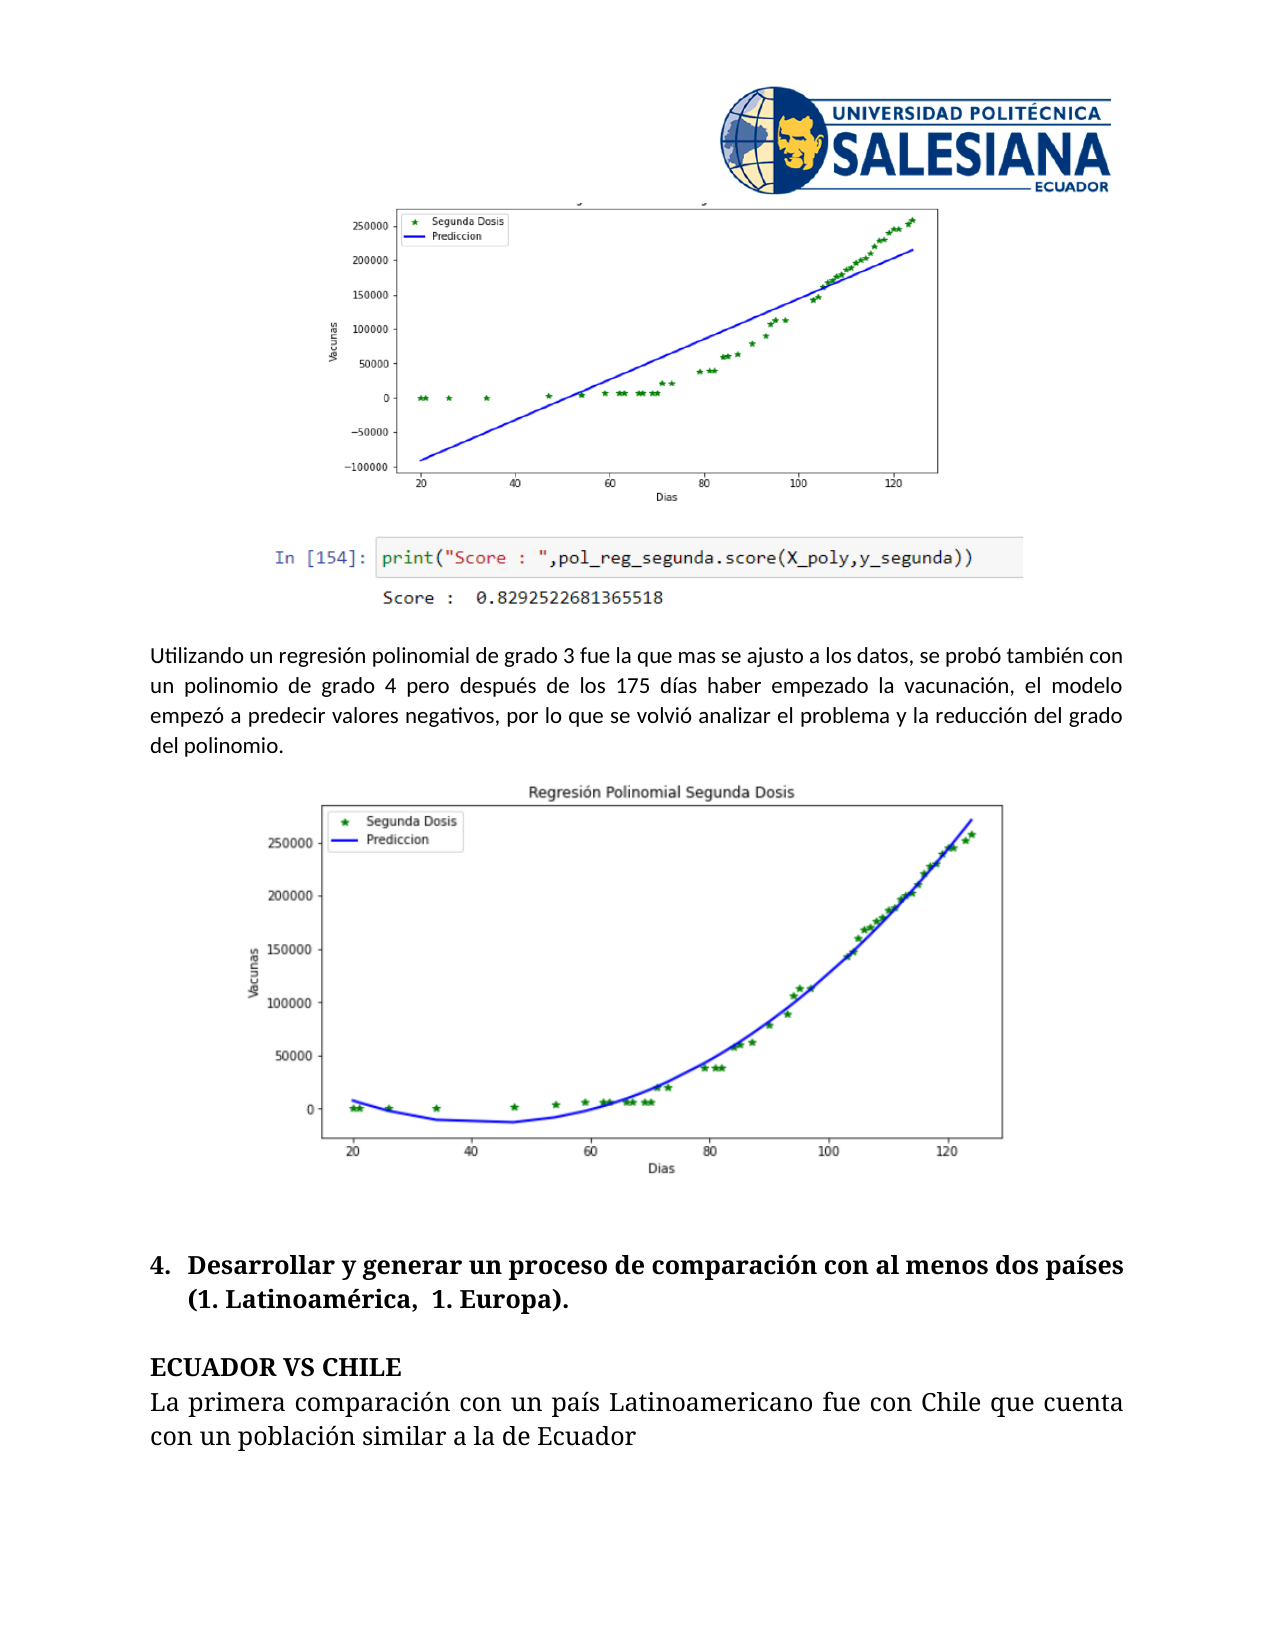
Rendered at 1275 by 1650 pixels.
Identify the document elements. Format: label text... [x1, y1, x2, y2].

picture [310, 75, 1125, 504]
picture [251, 522, 1024, 622]
text La primera comparación con un país Latinoamericano fue con Chile que cuenta con un población similar a la de Ecuador [150, 1384, 1125, 1452]
list Desarrollar y generar un proceso de comparación con al menos dos países (1. Latinoamérica, 1. Europa). [150, 1248, 1125, 1316]
text Utilizando un regresión polinomial de grado 3 fue la que mas se ajusto a los datos, se probó también con un polinomio de grado 4 pero después de los 175 días haber empezado la vacunación, el modelo empezó a predecir valores negativos, por lo que se volvió analizar el problema y la reducción del grado del polinomio. [150, 641, 1125, 759]
picture [242, 778, 1033, 1183]
text ECUADOR VS CHILE [150, 1350, 1125, 1384]
